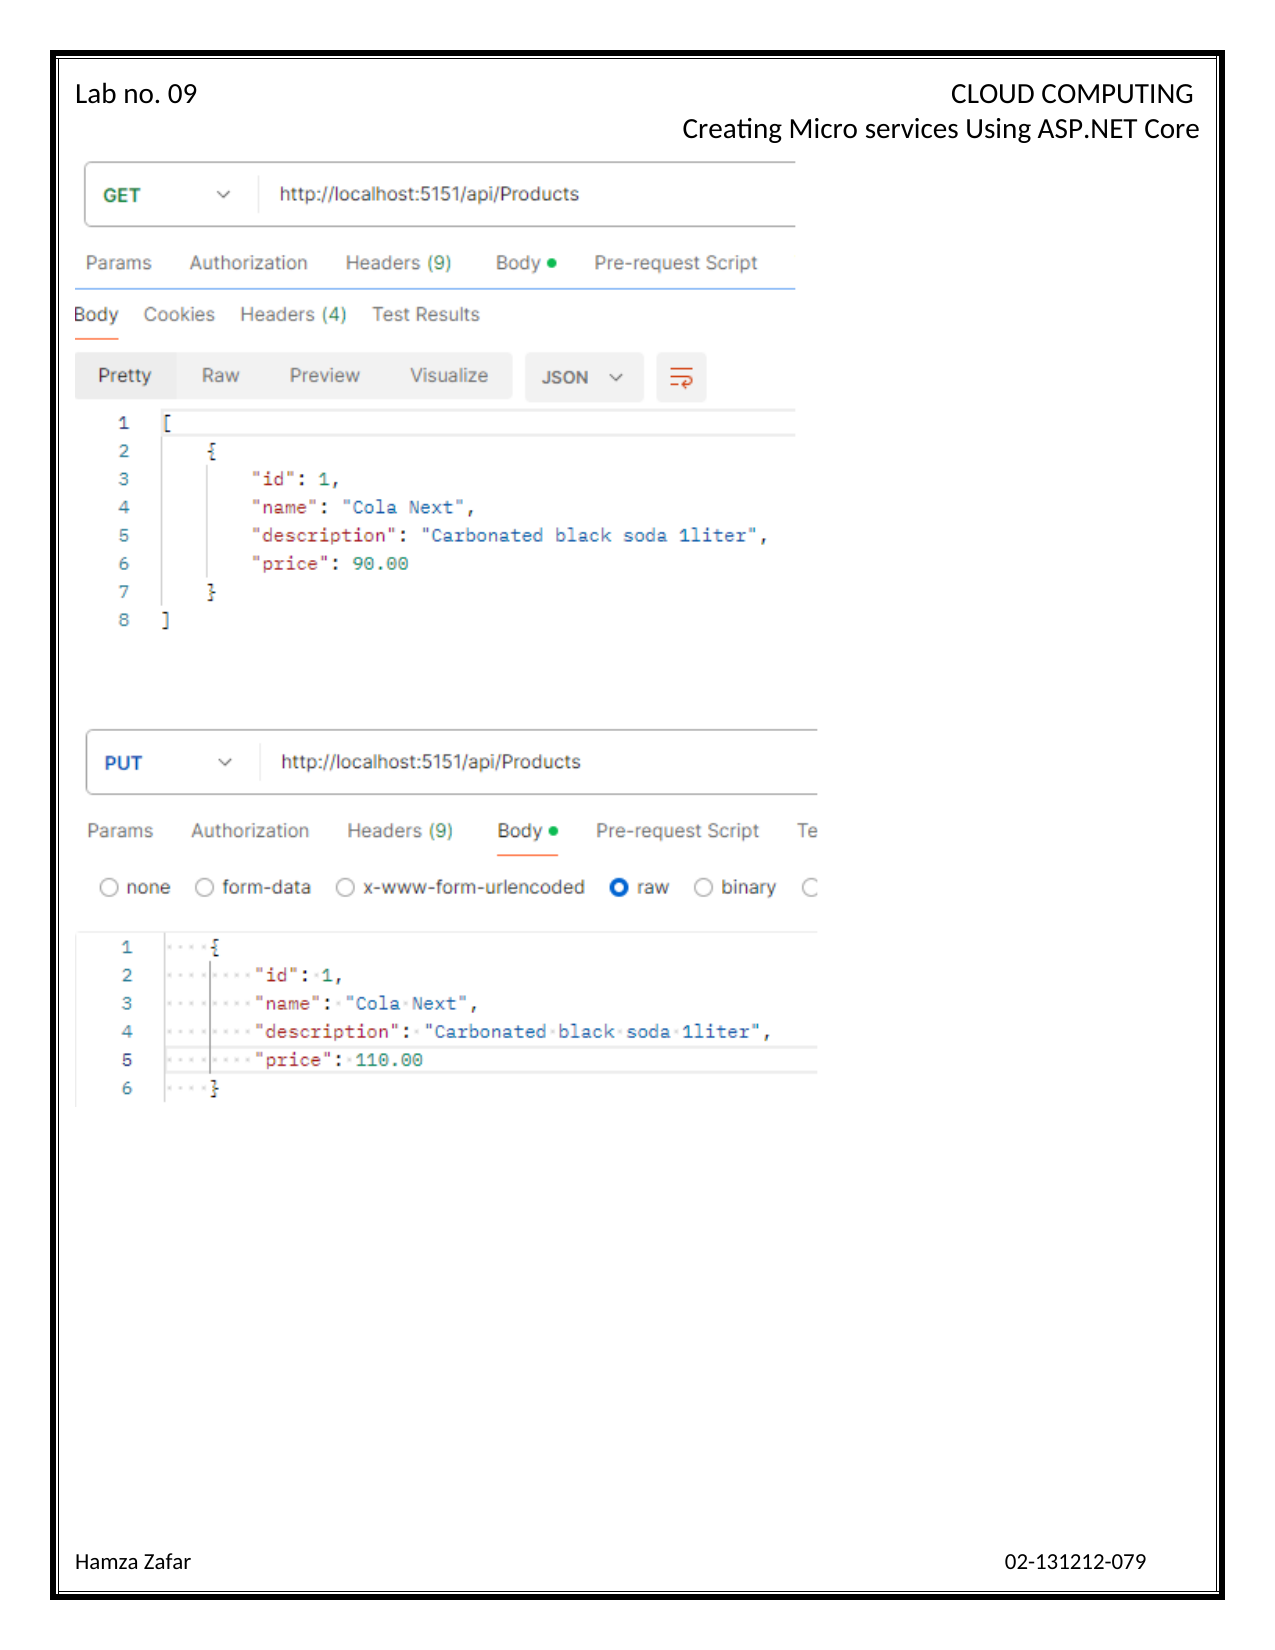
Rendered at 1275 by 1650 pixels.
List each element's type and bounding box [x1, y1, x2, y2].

picture [75, 720, 818, 1107]
picture [75, 146, 796, 692]
